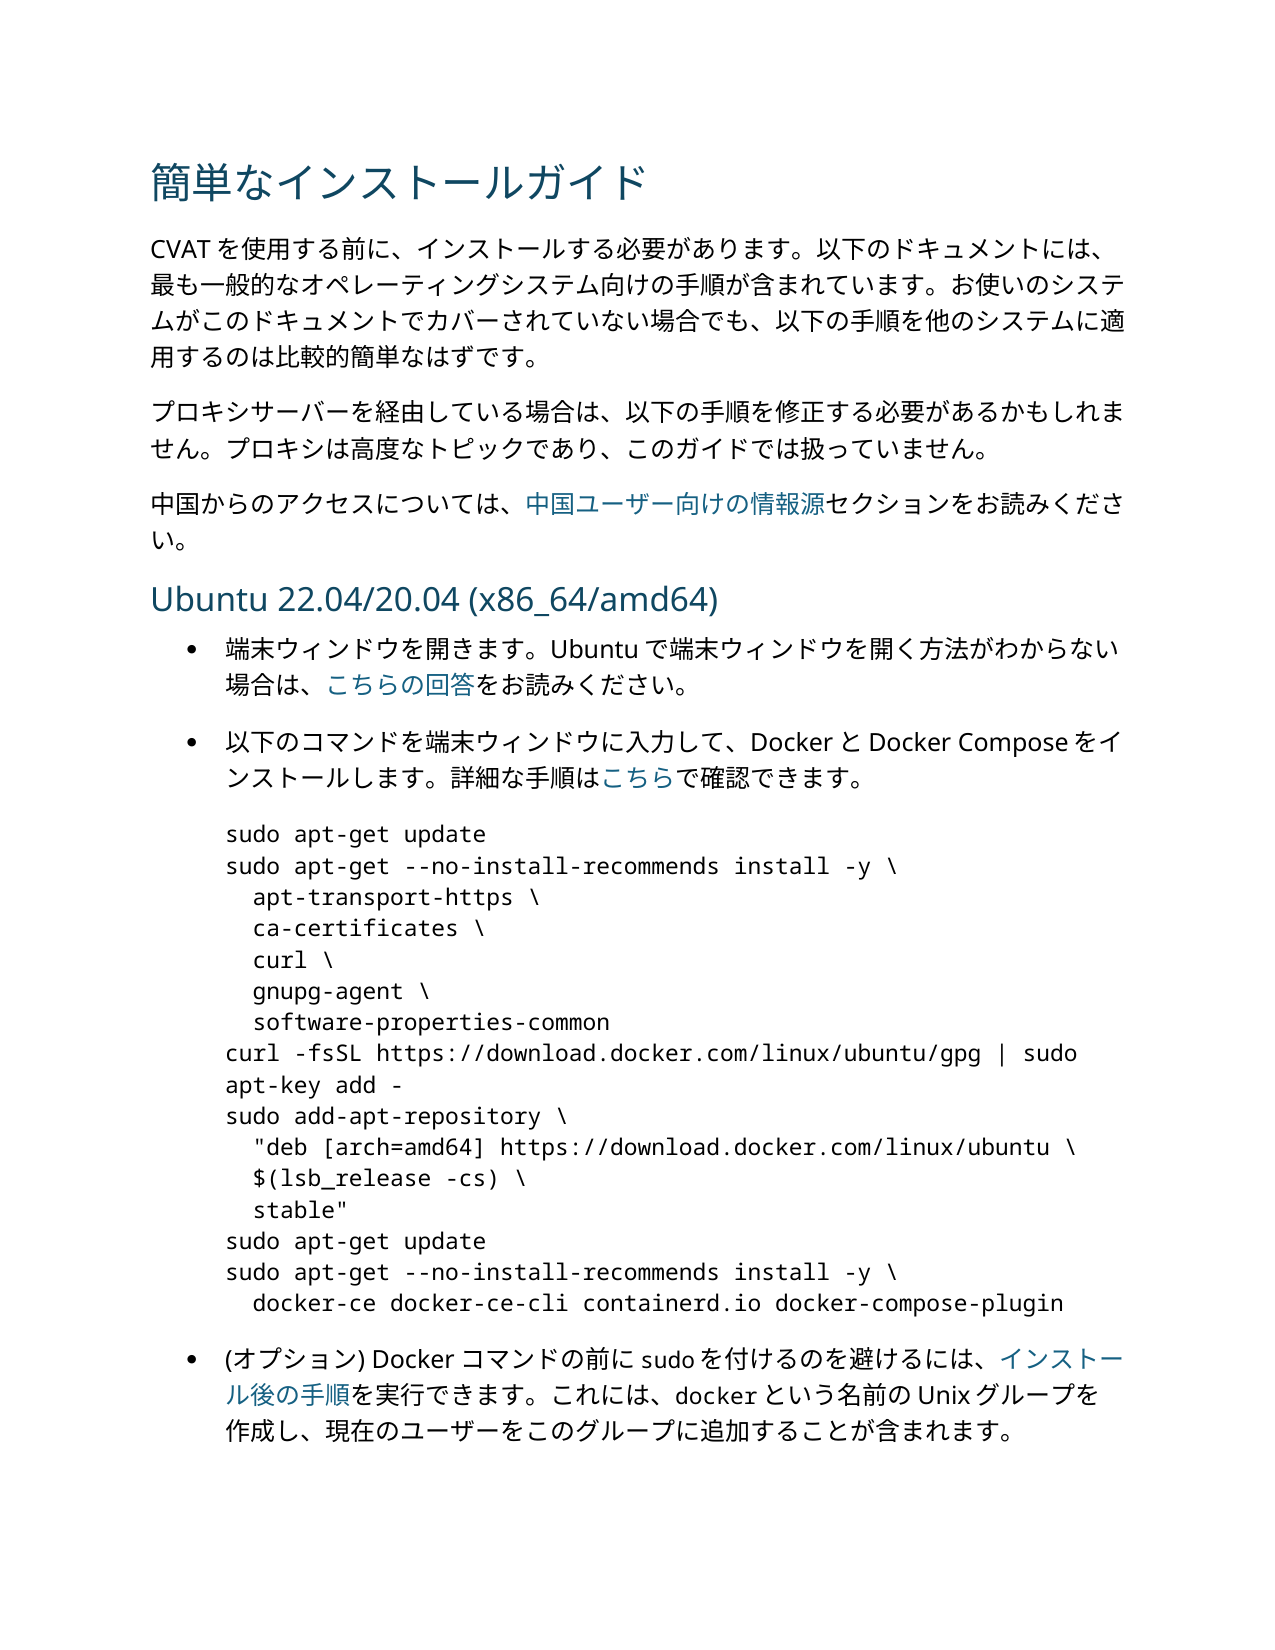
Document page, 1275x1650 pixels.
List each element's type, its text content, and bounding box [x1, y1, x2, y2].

list (オプション) Dockerコマンドの前にsudoを付けるのを避けるには、インストール後の手順を実行できます。これには、dockerという名前のUnixグループを作成し、現在のユーザーをこのグループに追加することが含まれます。 [187, 1339, 1125, 1448]
list sudo apt-get update sudo apt-get --no-install-recommends install -y \ apt-transport-https \ ca-certificates \ curl \ gnupg-agent \ software-properties-common curl -fsSL https://download.docker.com/linux/ubuntu/gpg | sudo apt-key add - sudo add-apt-repository \ "deb [arch=amd64] https://download.docker.com/linux/ubuntu \ $(lsb_release -cs) \ stable" sudo apt-get update sudo apt-get --no-install-recommends install -y \ docker-ce docker-ce-cli containerd.io docker-compose-plugin [187, 816, 1125, 1318]
text 中国からのアクセスについては、中国ユーザー向けの情報源セクションをお読みください。 [150, 484, 1125, 557]
list 以下のコマンドを端末ウィンドウに入力して、DockerとDocker Composeをインストールします。詳細な手順はこちらで確認できます。 [187, 722, 1125, 795]
subtitle Ubuntu 22.04/20.04 (x86_64/amd64) [150, 575, 1125, 621]
subtitle 簡単なインストールガイド [150, 150, 1125, 210]
list 端末ウィンドウを開きます。Ubuntuで端末ウィンドウを開く方法がわからない場合は、こちらの回答をお読みください。 [187, 629, 1125, 702]
text CVATを使用する前に、インストールする必要があります。以下のドキュメントには、最も一般的なオペレーティングシステム向けの手順が含まれています。お使いのシステムがこのドキュメントでカバーされていない場合でも、以下の手順を他のシステムに適用するのは比較的簡単なはずです。 [150, 229, 1125, 374]
text プロキシサーバーを経由している場合は、以下の手順を修正する必要があるかもしれません。プロキシは高度なトピックであり、このガイドでは扱っていません。 [150, 393, 1125, 465]
